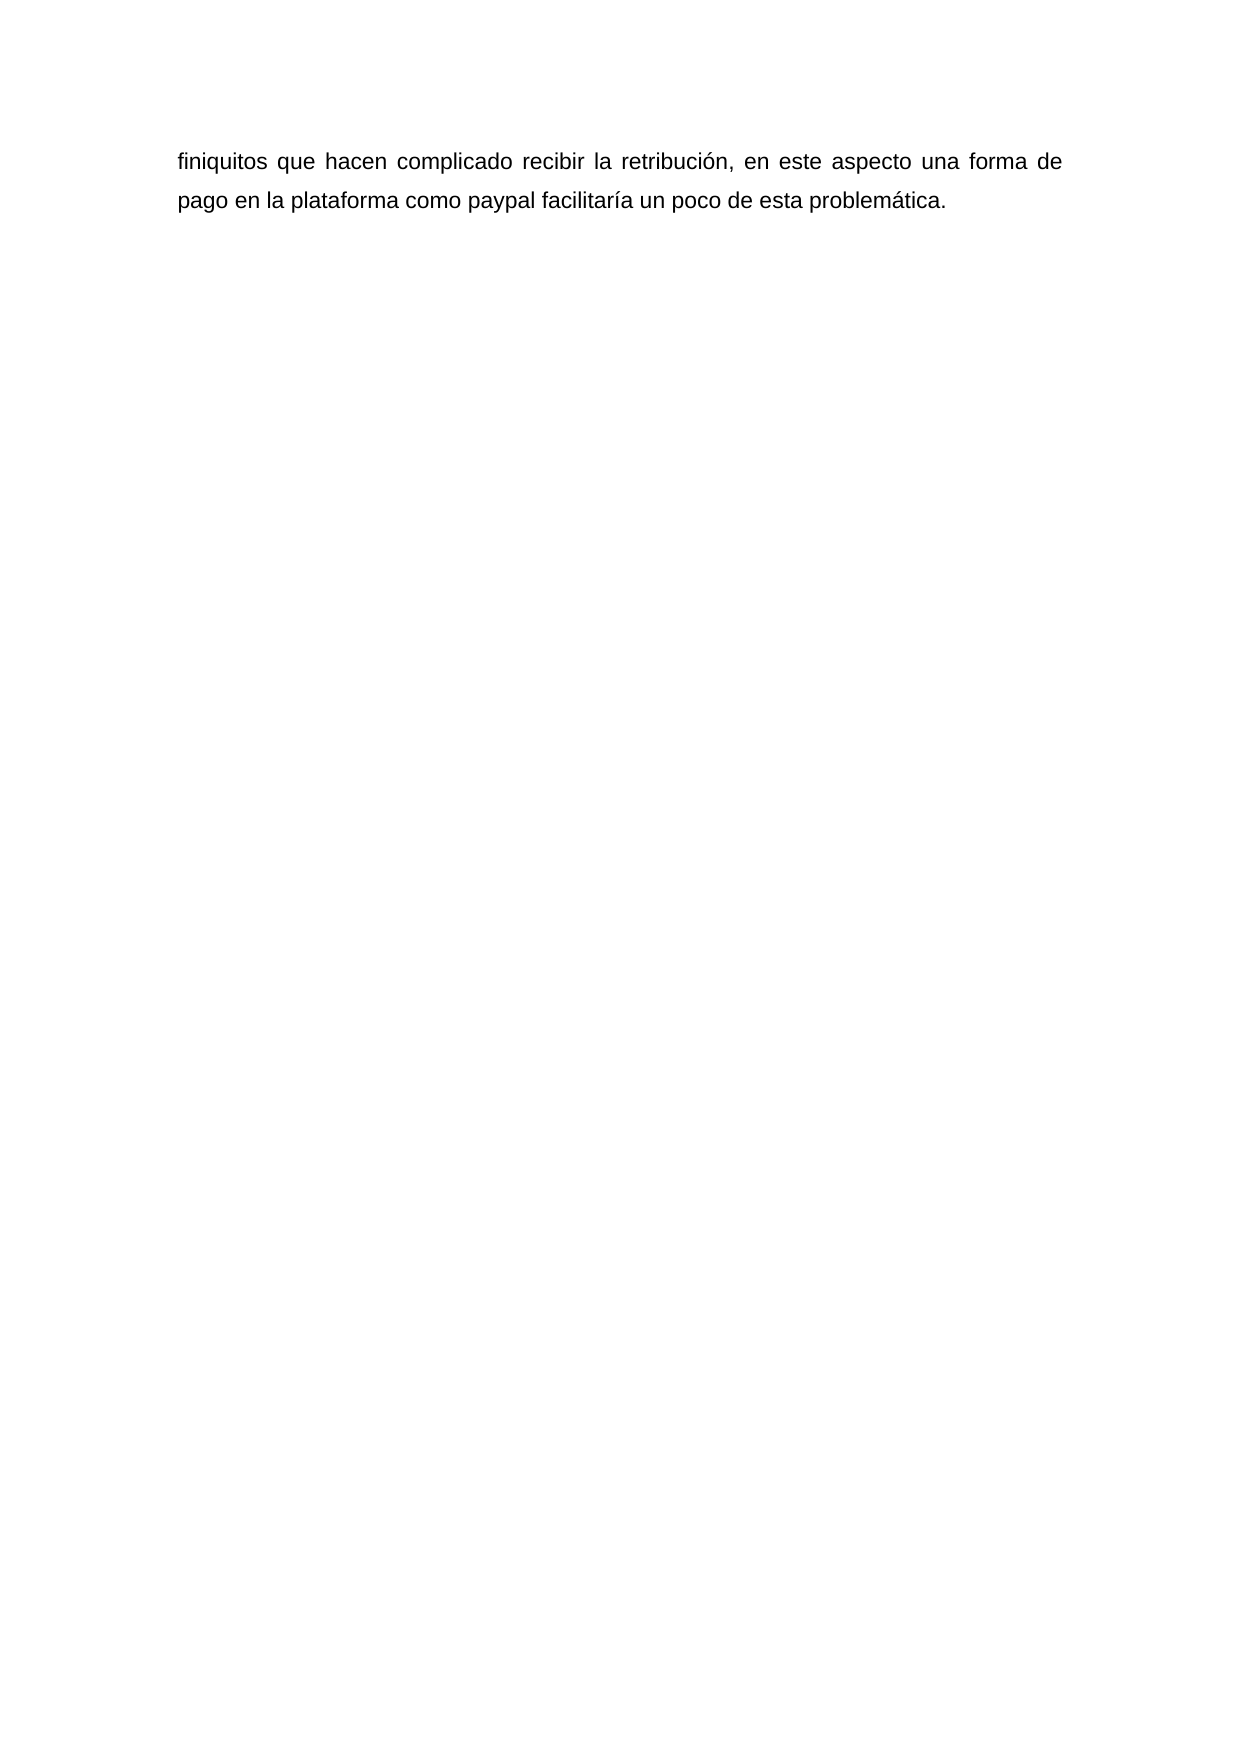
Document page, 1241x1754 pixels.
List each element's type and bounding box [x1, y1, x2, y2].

text [177, 148, 1063, 214]
